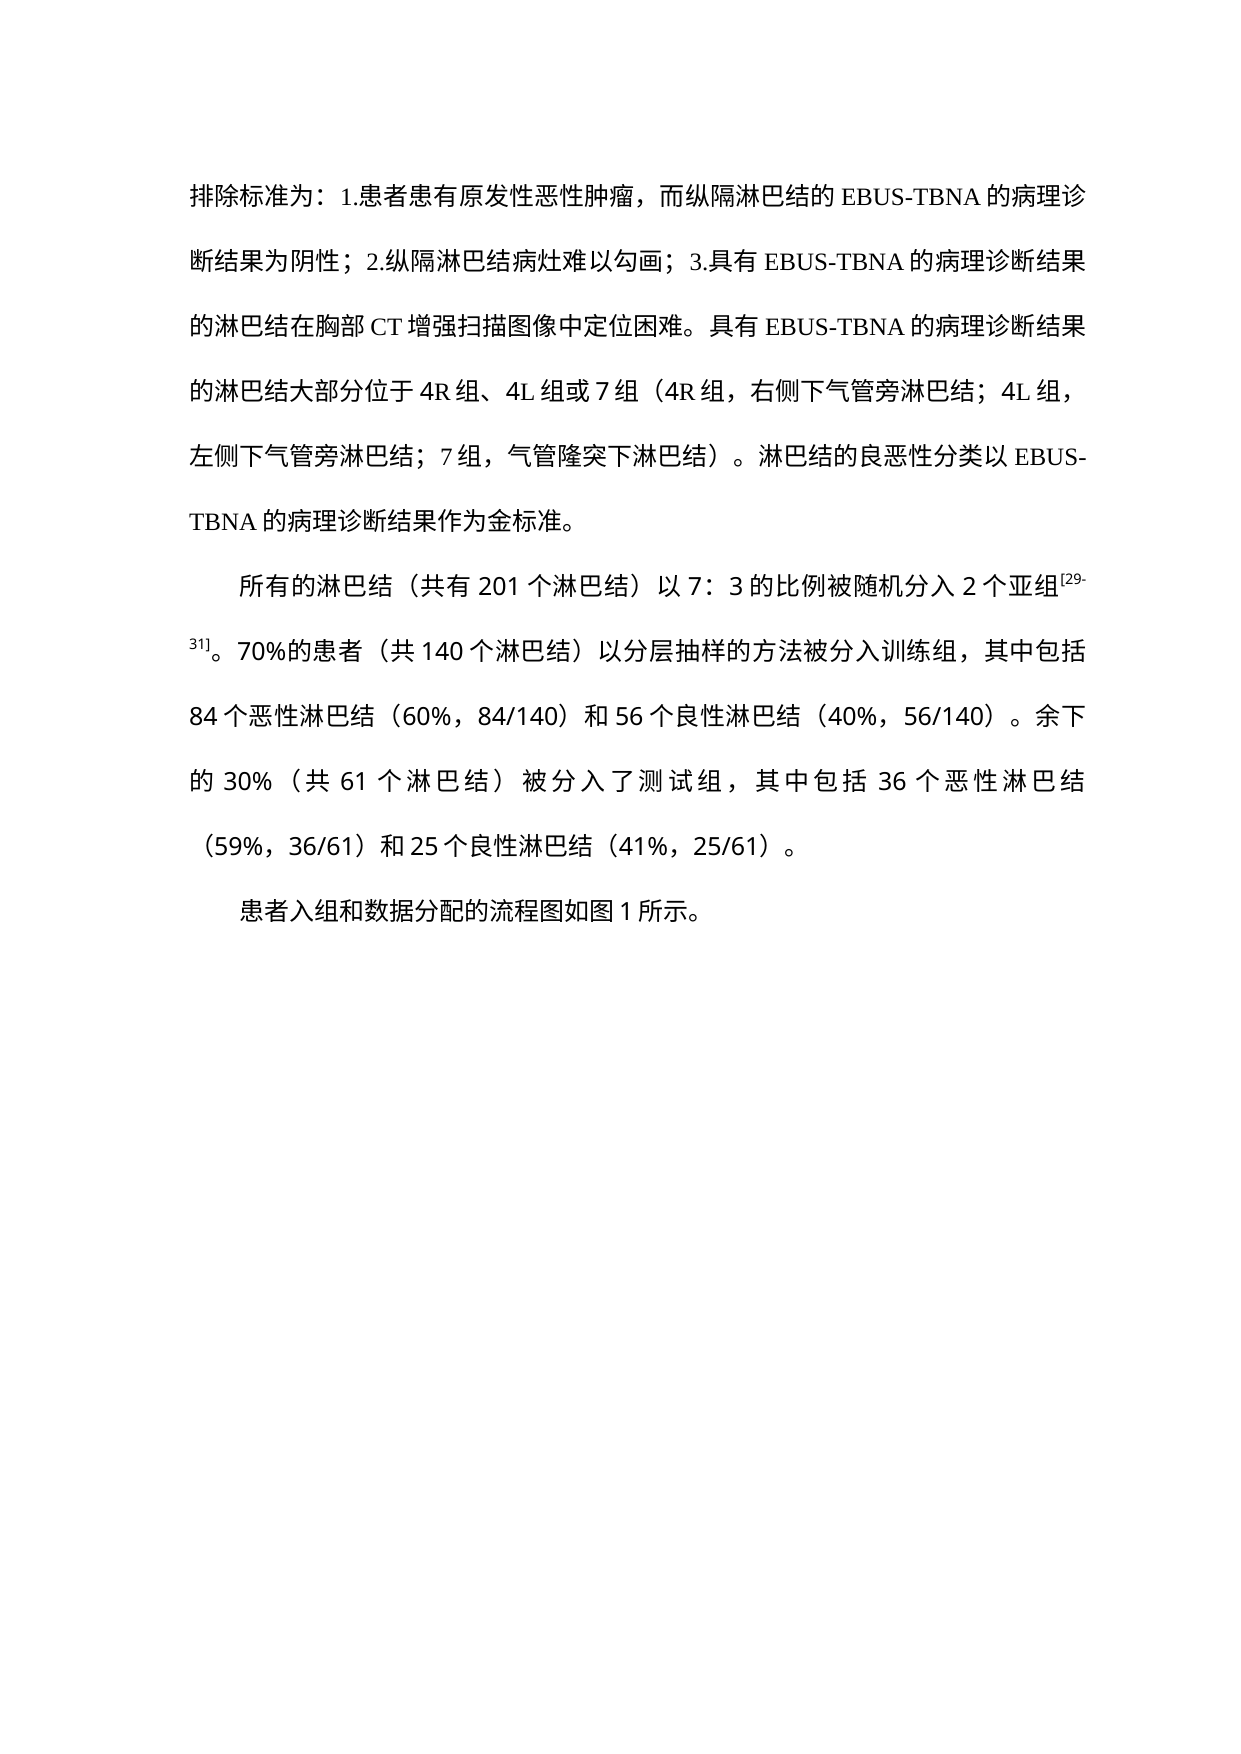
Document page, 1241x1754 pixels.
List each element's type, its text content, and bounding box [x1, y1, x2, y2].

text 所有的淋巴结（共有201个淋巴结）以7：3的比例被随机分入2个亚组[29-31]。70%的患者（共140个淋巴结）以分层抽样的方法被分入训练组，其中包括84个恶性淋巴结（60%，84/140）和56个良性淋巴结（40%，56/140）。余下的30%（共61个淋巴结）被分入了测试组，其中包括36个恶性淋巴结（59%，36/61）和25个良性淋巴结（41%，25/61）。 [189, 552, 1087, 877]
text 患者入组和数据分配的流程图如图1所示。 [189, 877, 1087, 942]
